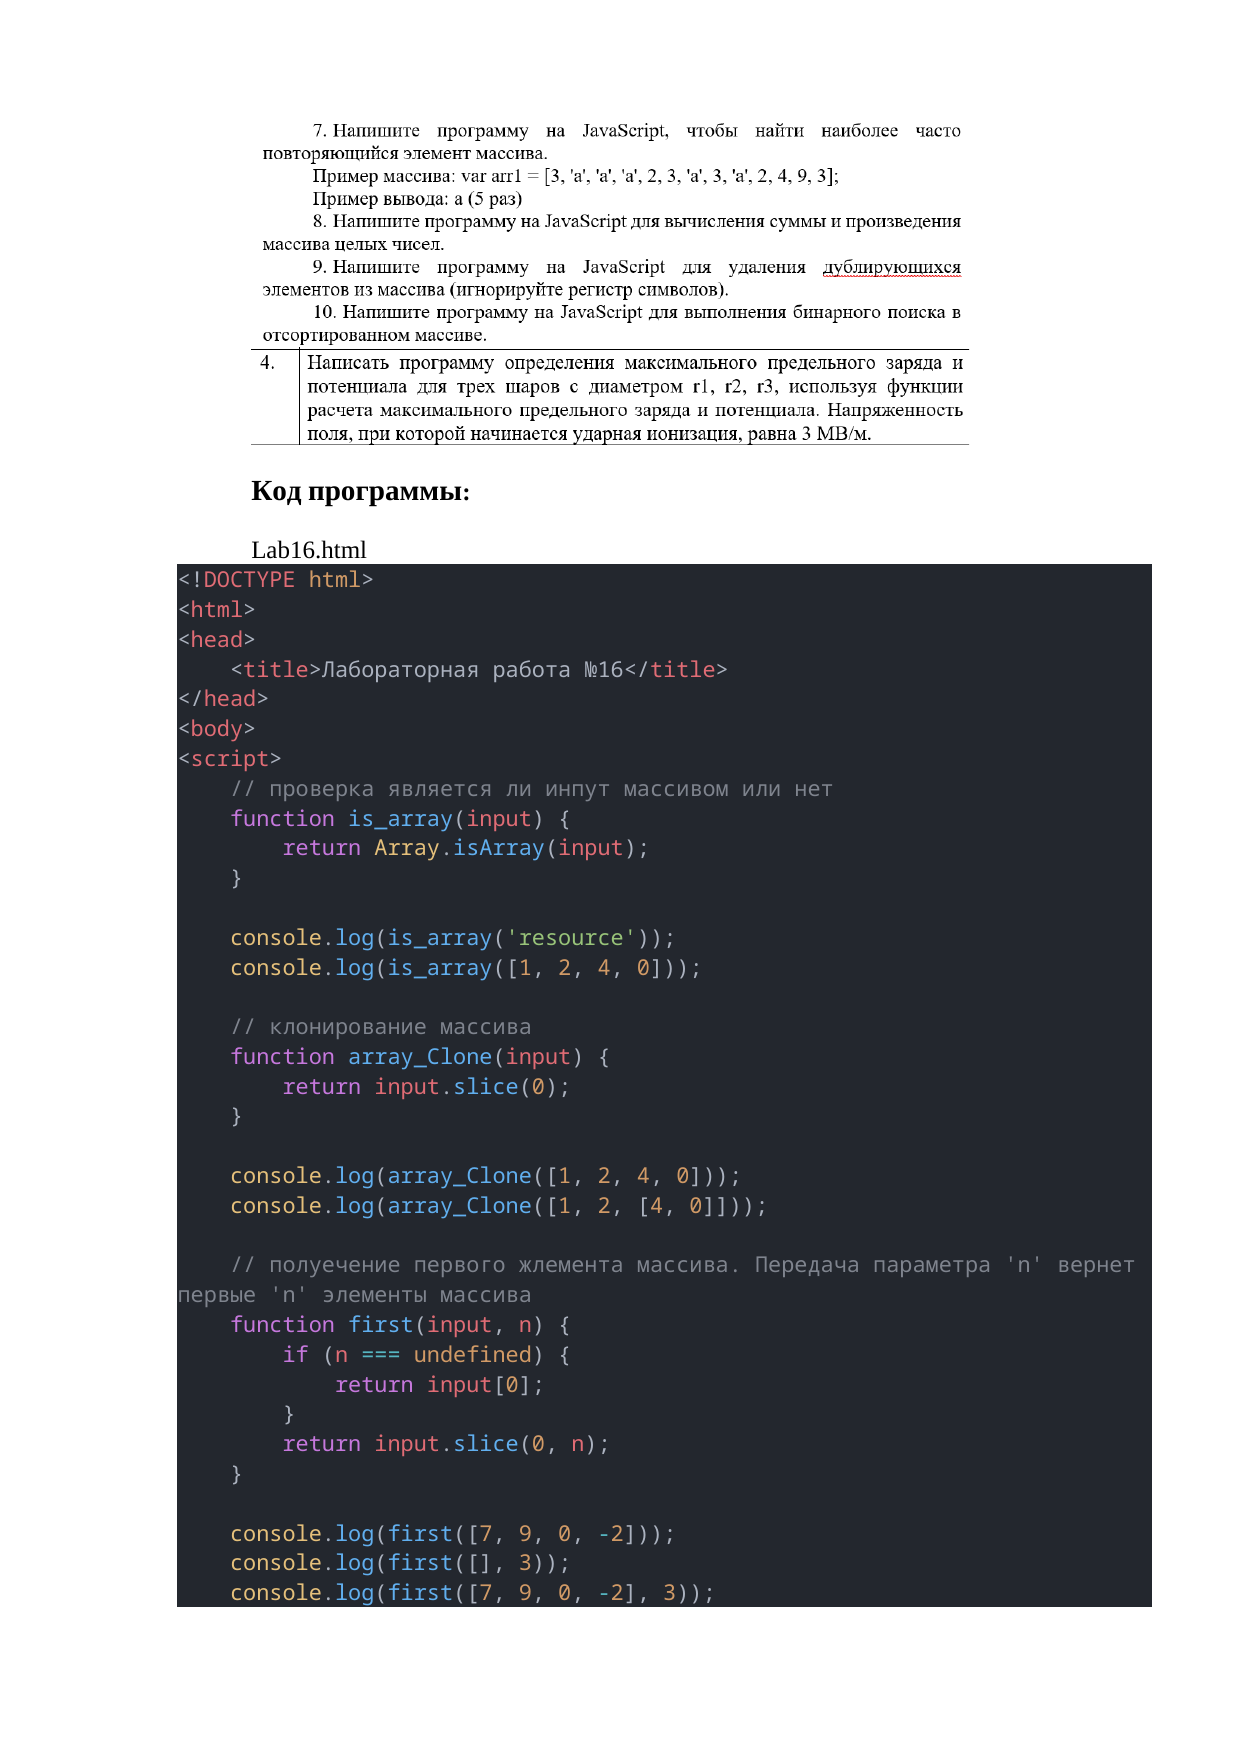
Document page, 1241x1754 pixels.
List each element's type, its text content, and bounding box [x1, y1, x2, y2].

text console.log(first([7, 9, 0, -2])); [177, 1517, 1152, 1547]
text console.log(array_Clone([1, 2, [4, 0]])); [177, 1190, 1152, 1219]
text Lab16.html [177, 535, 1152, 564]
text } [177, 1398, 1152, 1428]
text } [177, 1100, 1152, 1130]
text <body> [177, 713, 1152, 743]
text return input.slice(0, n); [177, 1428, 1152, 1458]
text } [177, 1458, 1152, 1488]
text <html> [177, 594, 1152, 624]
text if (n === undefined) { [177, 1339, 1152, 1368]
text function array_Clone(input) { [177, 1041, 1152, 1071]
text } [177, 862, 1152, 892]
text // полуечение первого жлемента массива. Передача параметра 'n' вернет первые 'n' элементы массива [177, 1249, 1152, 1309]
text </head> [177, 683, 1152, 713]
text return input[0]; [177, 1368, 1152, 1398]
text <script> [177, 743, 1152, 773]
text <title>Лабораторная работа №16</title> [177, 653, 1152, 683]
text <!DOCTYPE html> [177, 564, 1152, 594]
text // клонирование массива [177, 1011, 1152, 1041]
text return Array.isArray(input); [177, 832, 1152, 862]
text console.log(is_array([1, 2, 4, 0])); [177, 951, 1152, 981]
text Код программы: [177, 473, 1152, 507]
picture [251, 118, 970, 445]
text return input.slice(0); [177, 1071, 1152, 1100]
text console.log(array_Clone([1, 2, 4, 0])); [177, 1160, 1152, 1190]
text console.log(first([7, 9, 0, -2], 3)); [177, 1577, 1152, 1607]
text console.log(first([], 3)); [177, 1547, 1152, 1577]
text <head> [177, 624, 1152, 653]
text function is_array(input) { [177, 802, 1152, 832]
text function first(input, n) { [177, 1309, 1152, 1339]
text console.log(is_array('resource')); [177, 922, 1152, 951]
text // проверка является ли инпут массивом или нет [177, 773, 1152, 802]
